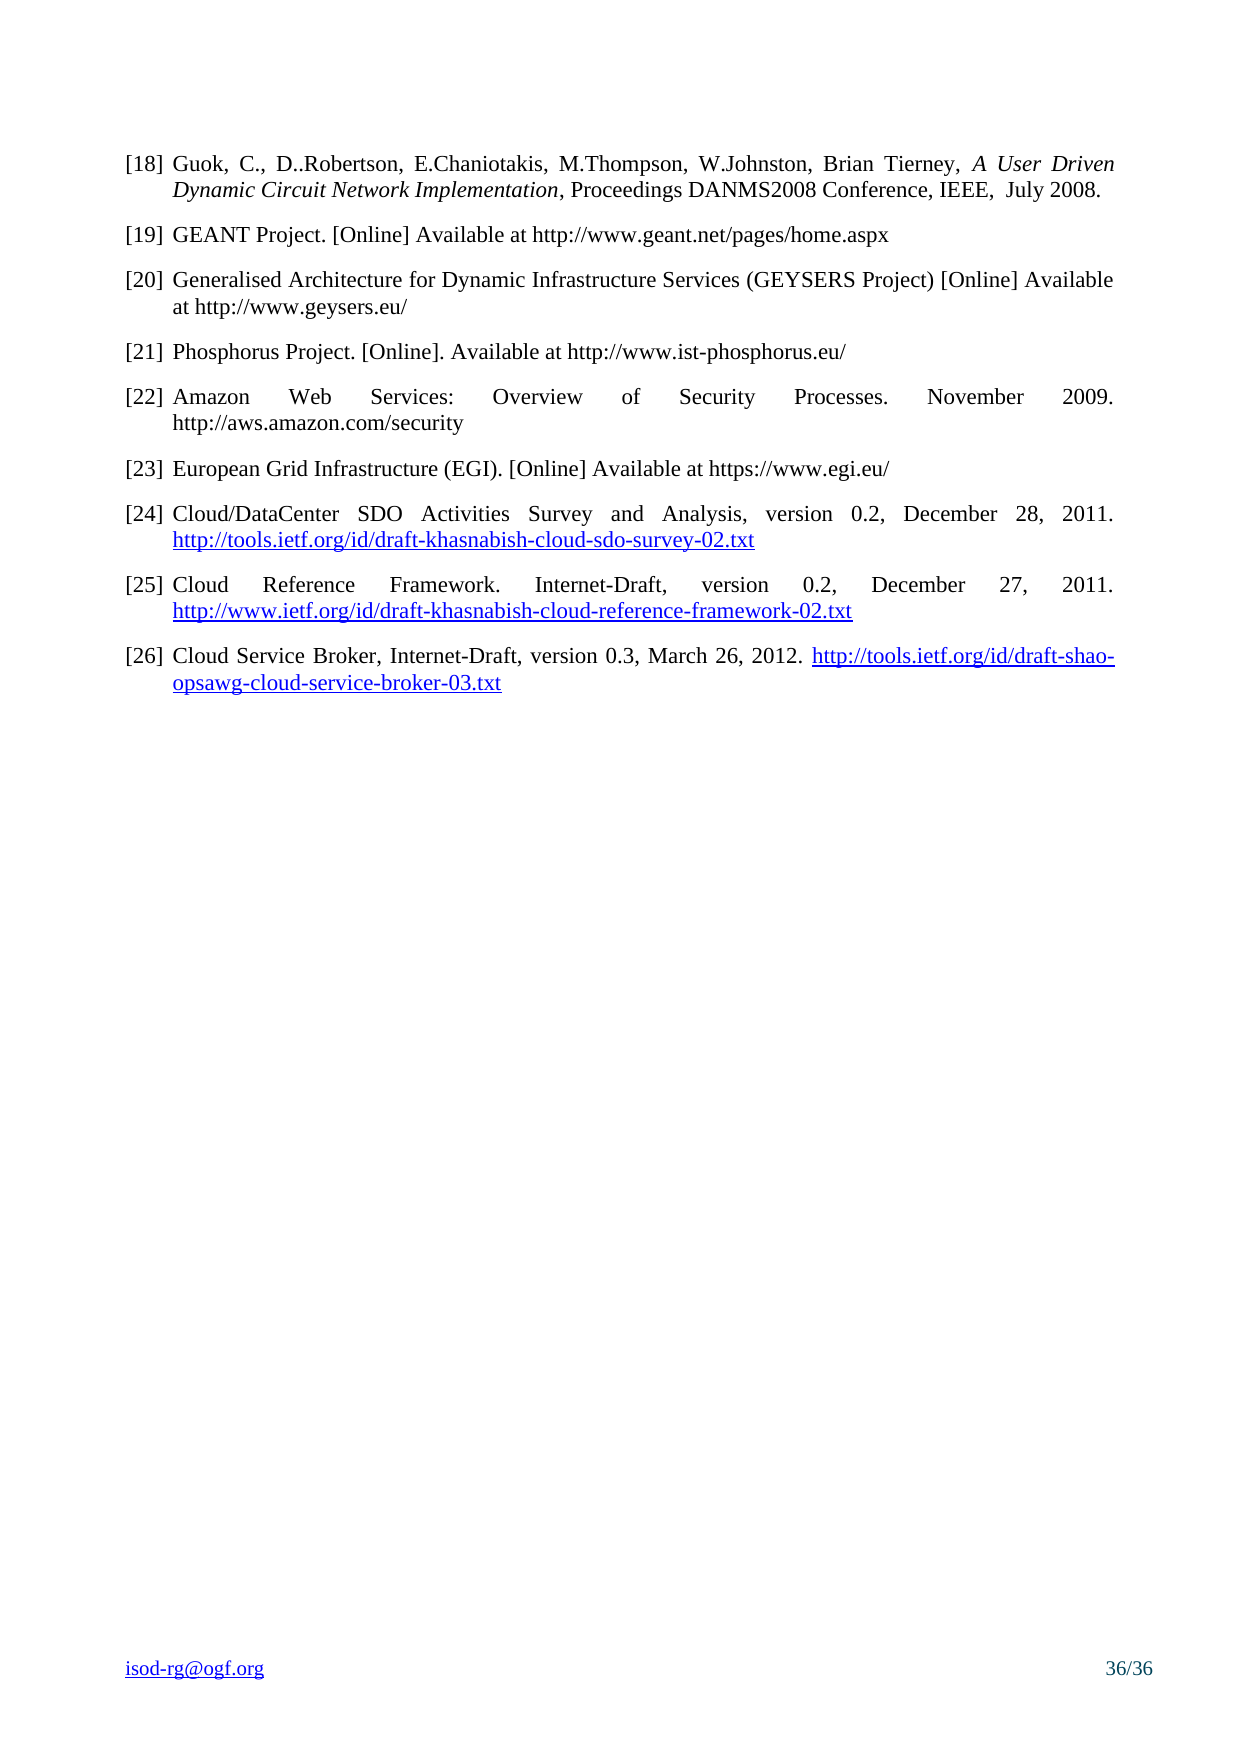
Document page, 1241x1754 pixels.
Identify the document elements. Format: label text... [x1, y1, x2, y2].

text Phosphorus Project. [Online]. Available at http://www.ist-phosphorus.eu/ [125, 338, 1115, 364]
text Cloud/DataCenter SDO Activities Survey and Analysis, version 0.2, December 28, 2011. http://tools.ietf.org/id/draft-khasnabish-cloud-sdo-survey-02.txt [125, 500, 1115, 552]
text Cloud Reference Framework. Internet-Draft, version 0.2, December 27, 2011. http://www.ietf.org/id/draft-khasnabish-cloud-reference-framework-02.txt [125, 571, 1115, 624]
text European Grid Infrastructure (EGI). [Online] Available at https://www.egi.eu/ [125, 454, 1115, 481]
text GEANT Project. [Online] Available at http://www.geant.net/pages/home.aspx [125, 221, 1115, 248]
text Guok, C., D..Robertson, E.Chaniotakis, M.Thompson, W.Johnston, Brian Tierney, A User Driven Dynamic Circuit Network Implementation, Proceedings DANMS2008 Conference, IEEE, July 2008. [125, 150, 1115, 203]
picture [1126, 1661, 1132, 1675]
text Generalised Architecture for Dynamic Infrastructure Services (GEYSERS Project) [Online] Available at http://www.geysers.eu/ [125, 267, 1115, 319]
text Amazon Web Services: Overview of Security Processes. November 2009. http://aws.amazon.com/security [125, 383, 1115, 436]
text Cloud Service Broker, Internet-Draft, version 0.3, March 26, 2012. http://tools.ietf.org/id/draft-shao-opsawg-cloud-service-broker-03.txt [125, 643, 1115, 695]
